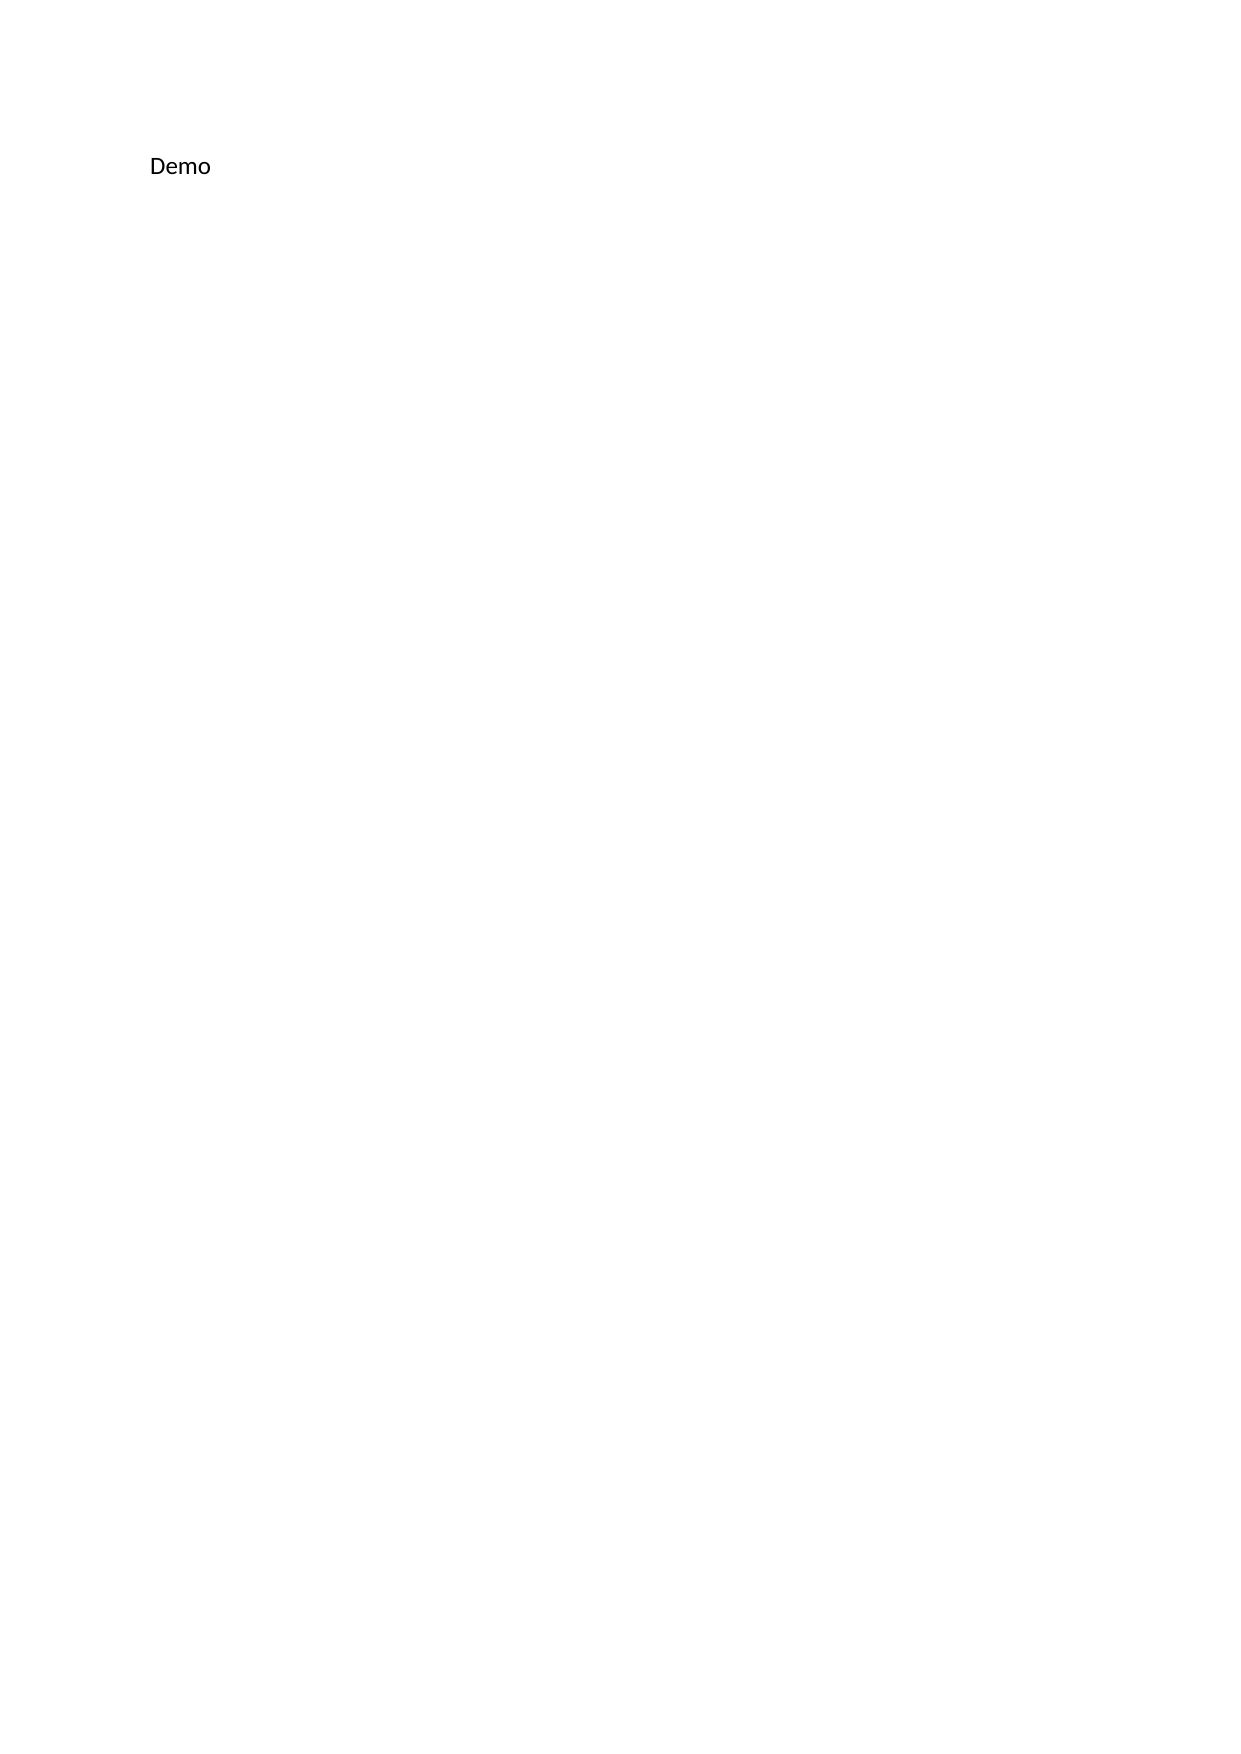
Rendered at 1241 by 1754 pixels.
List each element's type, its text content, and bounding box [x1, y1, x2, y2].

text Demo [150, 150, 1090, 181]
